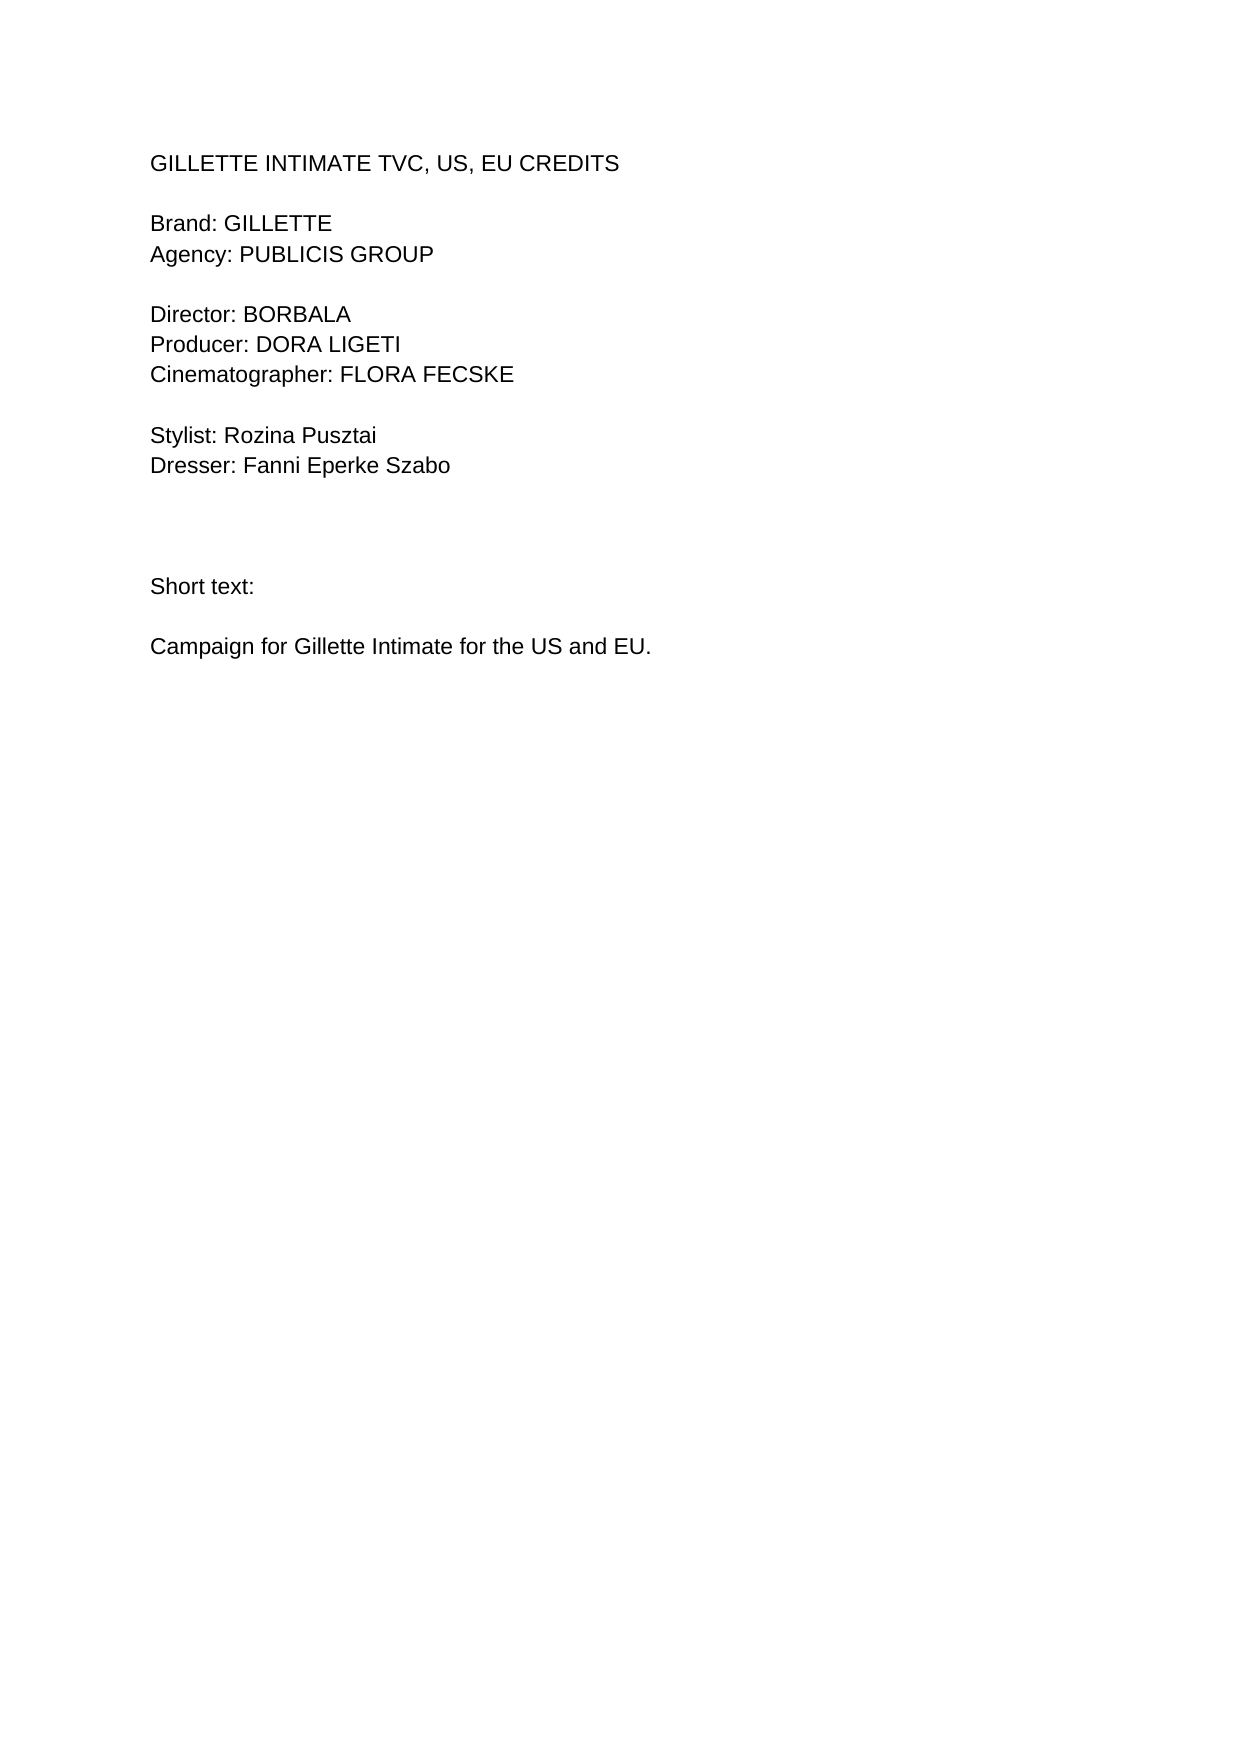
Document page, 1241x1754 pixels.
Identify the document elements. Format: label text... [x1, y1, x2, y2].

text Director: BORBALA [150, 301, 1090, 327]
text Stylist: Rozina Pusztai [150, 422, 1090, 448]
text Producer: DORA LIGETI [150, 331, 1090, 358]
text Cinematographer: FLORA FECSKE [150, 361, 1090, 388]
text Campaign for Gillette Intimate for the US and EU. [150, 633, 1090, 660]
text GILLETTE INTIMATE TVC, US, EU CREDITS [150, 150, 1090, 176]
text Short text: [150, 573, 1090, 599]
text Agency: PUBLICIS GROUP [150, 241, 1090, 267]
text Dresser: Fanni Eperke Szabo [150, 452, 1090, 478]
text Brand: GILLETTE [150, 210, 1090, 237]
